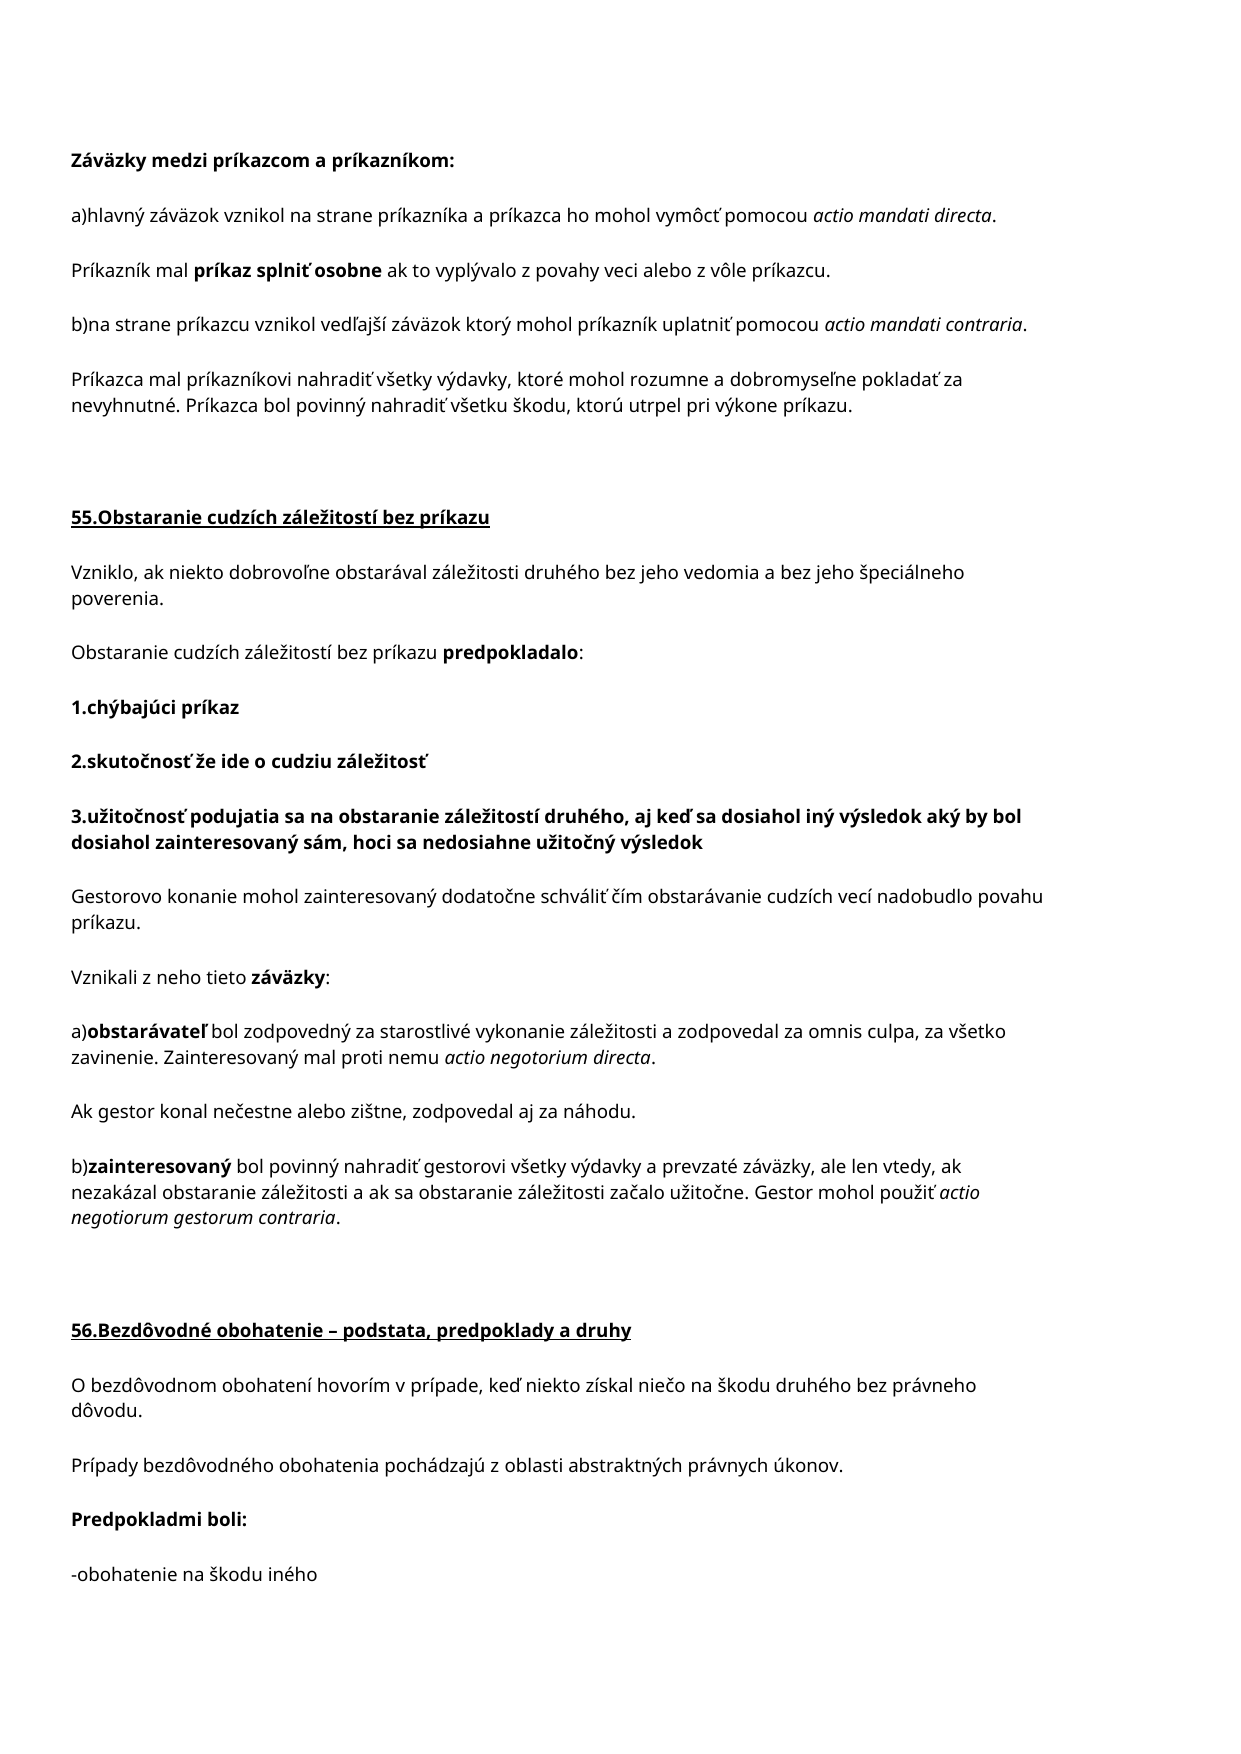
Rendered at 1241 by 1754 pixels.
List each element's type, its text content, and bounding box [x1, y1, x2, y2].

text Predpokladmi boli: [71, 1507, 1051, 1532]
text b)zainteresovaný bol povinný nahradiť gestorovi všetky výdavky a prevzaté záväzky, ale len vtedy, ak nezakázal obstaranie záležitosti a ak sa obstaranie záležitosti začalo užitočne. Gestor mohol použiť actio negotiorum gestorum contraria. [71, 1153, 1051, 1230]
text b)na strane príkazcu vznikol vedľajší záväzok ktorý mohol príkazník uplatniť pomocou actio mandati contraria. [71, 312, 1051, 337]
text 2.skutočnosť že ide o cudziu záležitosť [71, 749, 1051, 774]
text Obstaranie cudzích záležitostí bez príkazu predpokladalo: [71, 639, 1051, 665]
text Vzniklo, ak niekto dobrovoľne obstarával záležitosti druhého bez jeho vedomia a bez jeho špeciálneho poverenia. [71, 559, 1051, 610]
text a)hlavný záväzok vznikol na strane príkazníka a príkazca ho mohol vymôcť pomocou actio mandati directa. [71, 202, 1051, 228]
text Záväzky medzi príkazcom a príkazníkom: [71, 148, 1051, 173]
text -obohatenie na škodu iného [71, 1561, 1051, 1587]
text 55.Obstaranie cudzích záležitostí bez príkazu [71, 504, 1051, 530]
text 1.chýbajúci príkaz [71, 694, 1051, 720]
text Príkazca mal príkazníkovi nahradiť všetky výdavky, ktoré mohol rozumne a dobromyseľne pokladať za nevyhnutné. Príkazca bol povinný nahradiť všetku škodu, ktorú utrpel pri výkone príkazu. [71, 366, 1051, 417]
text Prípady bezdôvodného obohatenia pochádzajú z oblasti abstraktných právnych úkonov. [71, 1452, 1051, 1478]
text Vznikali z neho tieto záväzky: [71, 964, 1051, 989]
text Ak gestor konal nečestne alebo zištne, zodpovedal aj za náhodu. [71, 1099, 1051, 1124]
text Gestorovo konanie mohol zainteresovaný dodatočne schváliť čím obstarávanie cudzích vecí nadobudlo povahu príkazu. [71, 884, 1051, 935]
text 3.užitočnosť podujatia sa na obstaranie záležitostí druhého, aj keď sa dosiahol iný výsledok aký by bol dosiahol zainteresovaný sám, hoci sa nedosiahne užitočný výsledok [71, 803, 1051, 854]
text Príkazník mal príkaz splniť osobne ak to vyplývalo z povahy veci alebo z vôle príkazcu. [71, 257, 1051, 283]
text O bezdôvodnom obohatení hovorím v prípade, keď niekto získal niečo na škodu druhého bez právneho dôvodu. [71, 1372, 1051, 1423]
text a)obstarávateľ bol zodpovedný za starostlivé vykonanie záležitosti a zodpovedal za omnis culpa, za všetko zavinenie. Zainteresovaný mal proti nemu actio negotorium directa. [71, 1019, 1051, 1070]
text 56.Bezdôvodné obohatenie – podstata, predpoklady a druhy [71, 1317, 1051, 1343]
